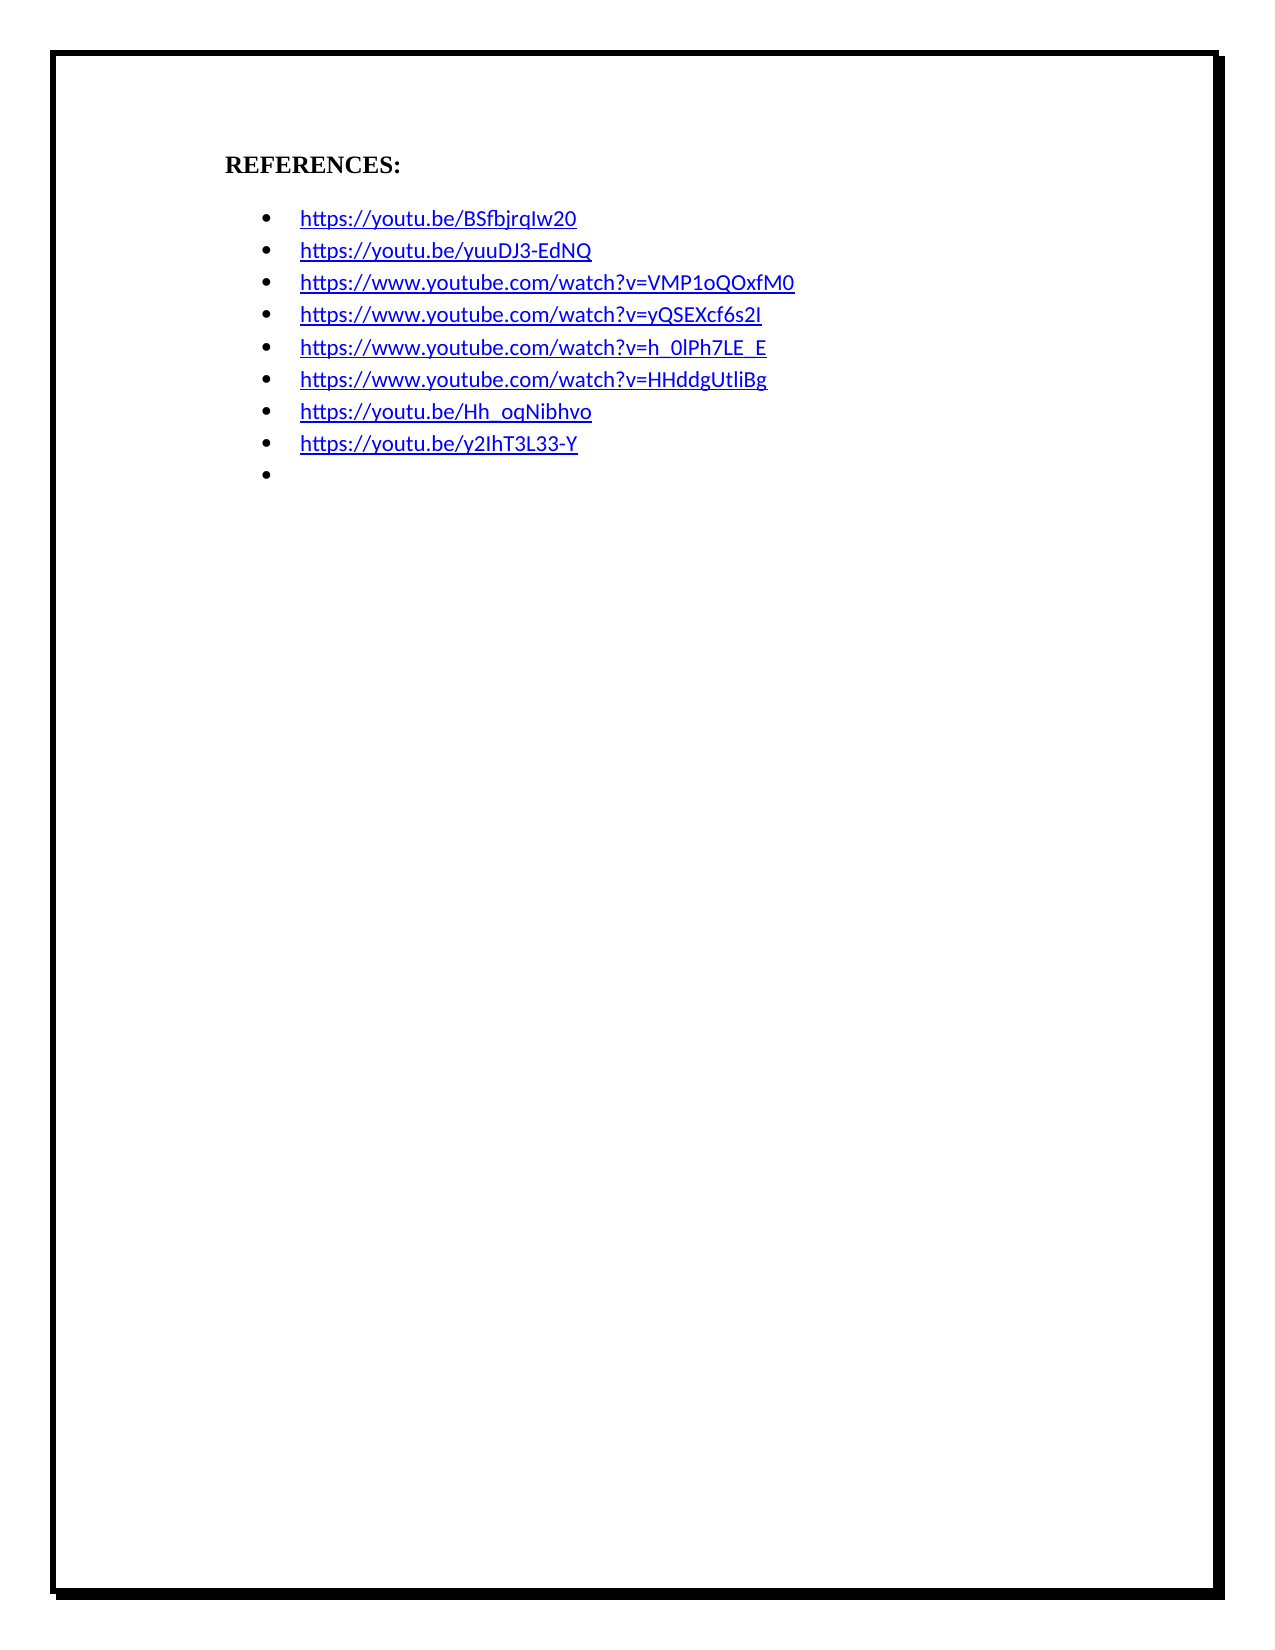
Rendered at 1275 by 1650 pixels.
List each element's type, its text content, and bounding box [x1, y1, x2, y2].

list https://www.youtube.com/watch?v=h_0lPh7LE_E [262, 333, 1119, 361]
list https://www.youtube.com/watch?v=yQSEXcf6s2I [262, 300, 1119, 328]
list https://youtu.be/y2IhT3L33-Y [262, 429, 1119, 457]
list https://www.youtube.com/watch?v=HHddgUtliBg [262, 365, 1119, 393]
list https://youtu.be/BSfbjrqIw20 [262, 204, 1119, 232]
list https://youtu.be/Hh_oqNibhvo [262, 397, 1119, 425]
list https://youtu.be/yuuDJ3-EdNQ [262, 236, 1119, 264]
text REFERENCES: [225, 150, 1119, 179]
list https://www.youtube.com/watch?v=VMP1oQOxfM0 [262, 268, 1119, 296]
